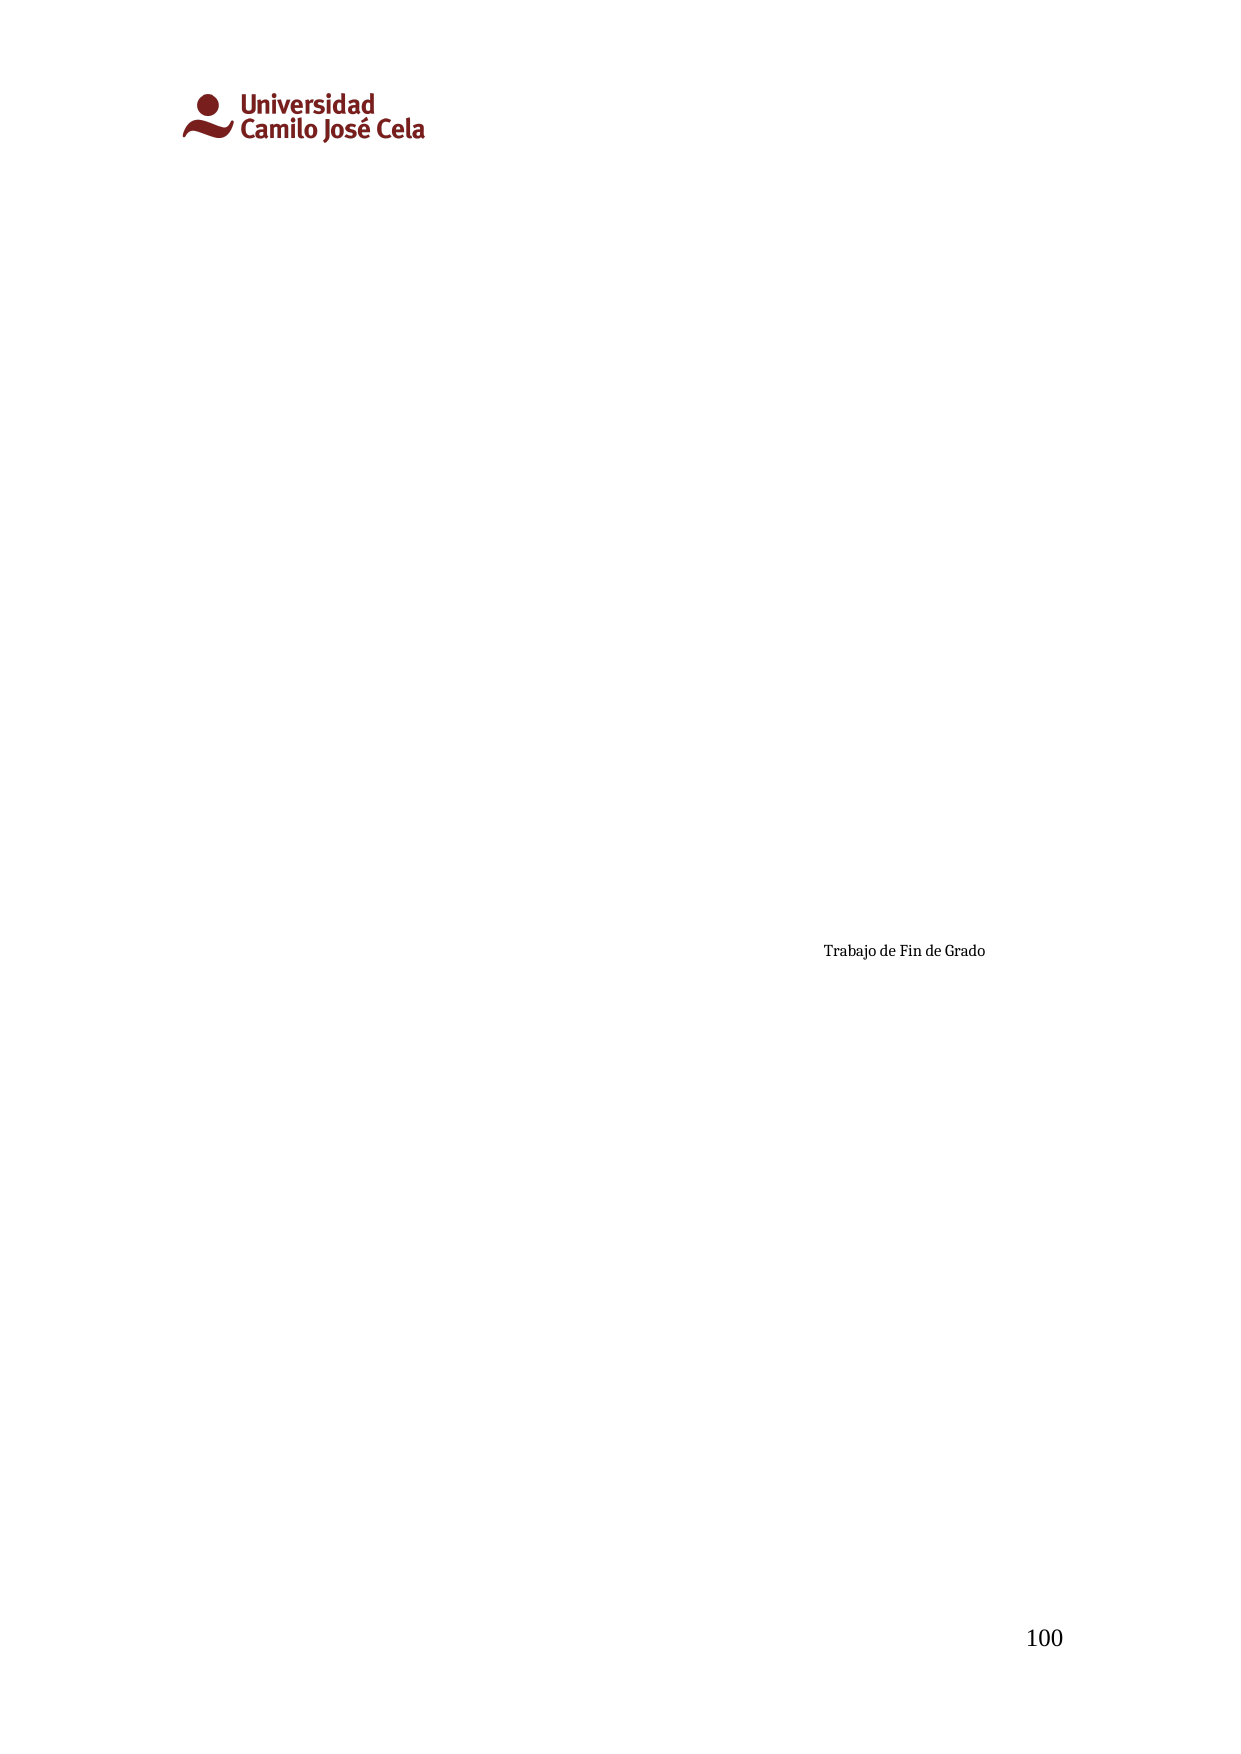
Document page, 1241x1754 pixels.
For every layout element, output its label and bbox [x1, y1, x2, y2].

picture [177, 85, 428, 149]
